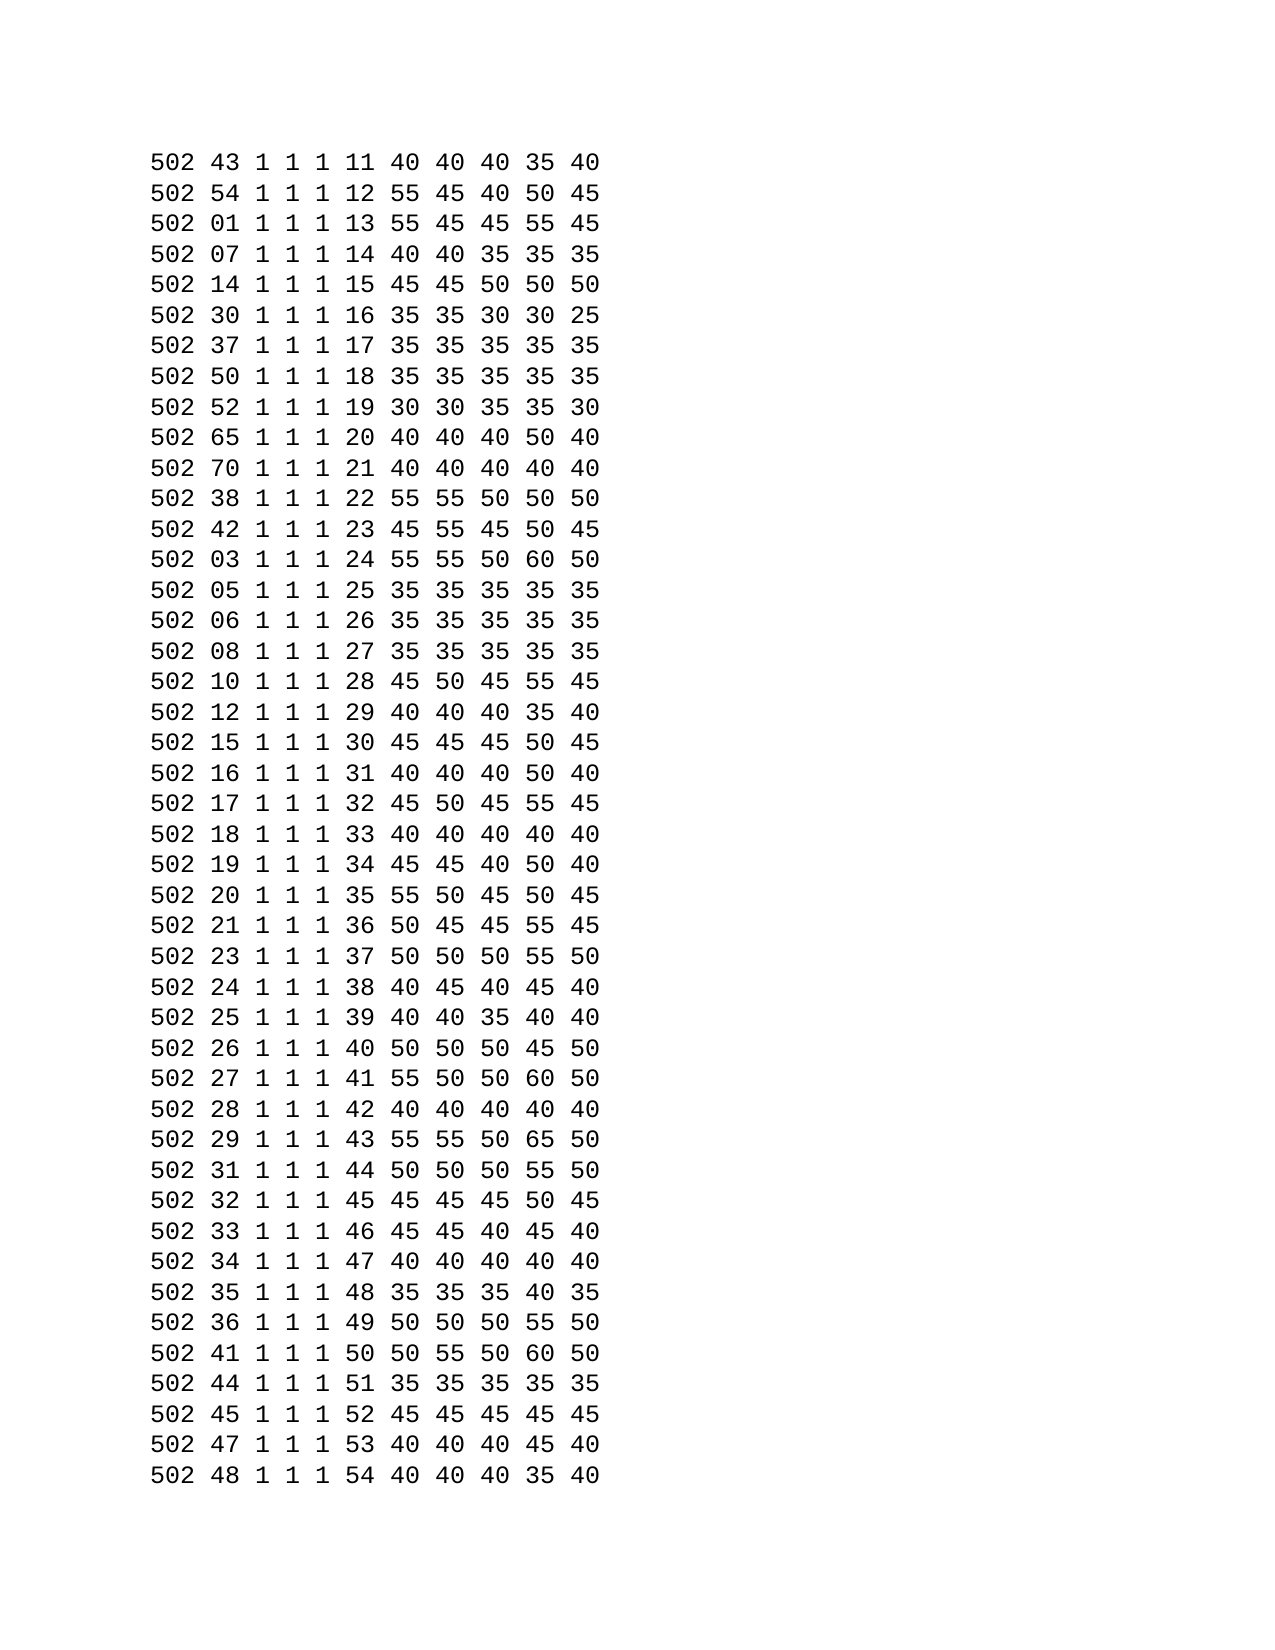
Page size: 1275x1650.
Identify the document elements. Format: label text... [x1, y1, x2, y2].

text 502 10 1 1 1 28 45 50 45 55 45 [150, 669, 1125, 697]
text 502 54 1 1 1 12 55 45 40 50 45 [150, 181, 1125, 209]
text 502 33 1 1 1 46 45 45 40 45 40 [150, 1218, 1125, 1247]
text 502 43 1 1 1 11 40 40 40 35 40 [150, 150, 1125, 178]
text 502 17 1 1 1 32 45 50 45 55 45 [150, 791, 1125, 819]
text 502 34 1 1 1 47 40 40 40 40 40 [150, 1249, 1125, 1277]
text 502 30 1 1 1 16 35 35 30 30 25 [150, 303, 1125, 331]
text 502 50 1 1 1 18 35 35 35 35 35 [150, 364, 1125, 392]
text 502 21 1 1 1 36 50 45 45 55 45 [150, 913, 1125, 941]
text 502 15 1 1 1 30 45 45 45 50 45 [150, 730, 1125, 758]
text 502 27 1 1 1 41 55 50 50 60 50 [150, 1066, 1125, 1094]
text 502 07 1 1 1 14 40 40 35 35 35 [150, 242, 1125, 270]
text 502 36 1 1 1 49 50 50 50 55 50 [150, 1310, 1125, 1338]
text 502 52 1 1 1 19 30 30 35 35 30 [150, 394, 1125, 422]
text 502 42 1 1 1 23 45 55 45 50 45 [150, 516, 1125, 544]
text 502 18 1 1 1 33 40 40 40 40 40 [150, 821, 1125, 850]
text 502 19 1 1 1 34 45 45 40 50 40 [150, 852, 1125, 880]
text 502 29 1 1 1 43 55 55 50 65 50 [150, 1127, 1125, 1155]
text 502 01 1 1 1 13 55 45 45 55 45 [150, 211, 1125, 239]
text 502 05 1 1 1 25 35 35 35 35 35 [150, 577, 1125, 606]
text 502 35 1 1 1 48 35 35 35 40 35 [150, 1279, 1125, 1308]
text 502 25 1 1 1 39 40 40 35 40 40 [150, 1004, 1125, 1033]
text 502 65 1 1 1 20 40 40 40 50 40 [150, 425, 1125, 453]
text 502 14 1 1 1 15 45 45 50 50 50 [150, 272, 1125, 300]
text 502 31 1 1 1 44 50 50 50 55 50 [150, 1157, 1125, 1186]
text 502 20 1 1 1 35 55 50 45 50 45 [150, 882, 1125, 911]
text 502 37 1 1 1 17 35 35 35 35 35 [150, 333, 1125, 361]
text 502 48 1 1 1 54 40 40 40 35 40 [150, 1462, 1125, 1491]
text 502 28 1 1 1 42 40 40 40 40 40 [150, 1096, 1125, 1124]
text 502 44 1 1 1 51 35 35 35 35 35 [150, 1371, 1125, 1399]
text 502 23 1 1 1 37 50 50 50 55 50 [150, 943, 1125, 972]
text 502 70 1 1 1 21 40 40 40 40 40 [150, 455, 1125, 483]
text 502 32 1 1 1 45 45 45 45 50 45 [150, 1188, 1125, 1216]
text 502 41 1 1 1 50 50 55 50 60 50 [150, 1340, 1125, 1369]
text 502 08 1 1 1 27 35 35 35 35 35 [150, 638, 1125, 667]
text 502 12 1 1 1 29 40 40 40 35 40 [150, 699, 1125, 728]
text 502 38 1 1 1 22 55 55 50 50 50 [150, 486, 1125, 514]
text 502 16 1 1 1 31 40 40 40 50 40 [150, 760, 1125, 789]
text 502 24 1 1 1 38 40 45 40 45 40 [150, 974, 1125, 1002]
text 502 45 1 1 1 52 45 45 45 45 45 [150, 1401, 1125, 1430]
text 502 06 1 1 1 26 35 35 35 35 35 [150, 608, 1125, 636]
text 502 26 1 1 1 40 50 50 50 45 50 [150, 1035, 1125, 1063]
text 502 03 1 1 1 24 55 55 50 60 50 [150, 547, 1125, 575]
text 502 47 1 1 1 53 40 40 40 45 40 [150, 1432, 1125, 1460]
